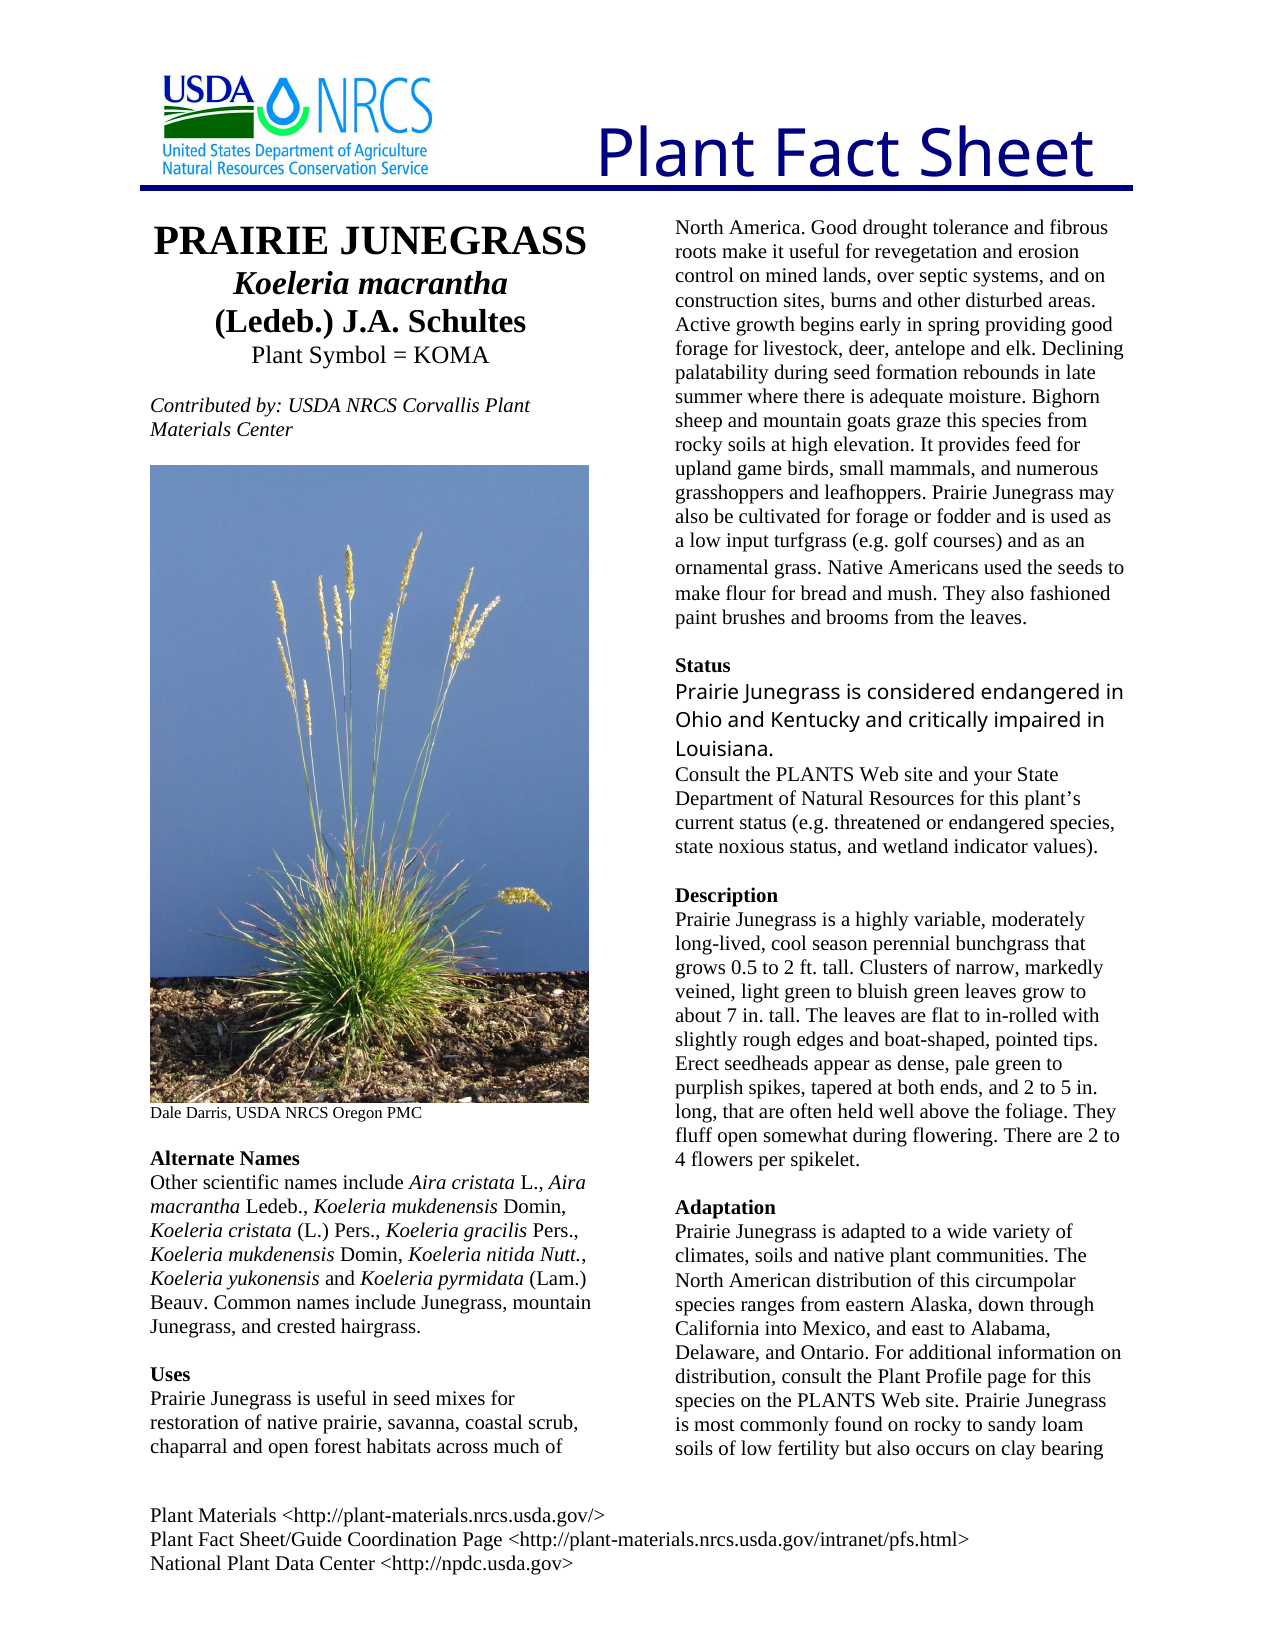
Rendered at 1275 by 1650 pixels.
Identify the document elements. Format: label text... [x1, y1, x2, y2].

table_cell Plant Symbol = KOMA [141, 340, 600, 369]
text Contributed by: [150, 393, 600, 441]
text Prairie Junegrass is a highly variable, moderately long-lived, cool season perennial bunchgrass that grows 0.5 to 2 ft. tall. Clusters of narrow, markedly veined, light green to bluish green leaves grow to about 7 in. tall. The leaves are flat to in-rolled with slightly rough edges and boat-shaped, pointed tips. Erect seedheads appear as dense, pale green to purplish spikes, tapered at both ends, and 2 to 5 in. long, that are often held well above the foliage. They fluff open somewhat during flowering. There are 2 to 4 flowers per spikelet. [675, 907, 1125, 1171]
text Uses [150, 1362, 600, 1386]
text Prairie Junegrass is useful in seed mixes for restoration of native prairie, savanna, coastal scrub, chaparral and open forest habitats across much of . Good drought tolerance and fibrous roots make it useful for revegetation and erosion control on mined lands, over septic systems, and on construction sites, burns and other disturbed areas. Active growth begins early in spring providing good forage for livestock, deer, antelope and elk. Declining palatability during seed formation rebounds in late summer where there is adequate moisture. Bighorn sheep and mountain goats graze this species from rocky soils at high elevation. It provides feed for upland game birds, small mammals, and numerous grasshoppers and leafhoppers. Prairie Junegrass may also be cultivated for forage or fodder and is used as a low input turfgrass (e.g. golf courses) and as an ornamental grass. Native Americans used the seeds to make flour for bread and mush. They also fashioned paint brushes and brooms from the leaves. [675, 215, 1125, 629]
text Adaptation [675, 1195, 1125, 1219]
text Prairie Junegrass is considered endangered in and and critically impaired in . [675, 677, 1125, 762]
text Other scientific names include Aira cristata L., Aira macrantha Ledeb., Koeleria mukdenensis Domin, Koeleria cristata (L.) Pers., Koeleria gracilis Pers., Koeleria mukdenensis Domin, Koeleria nitida Nutt., Koeleria yukonensis and Koeleria pyrmidata (Lam.) Beauv. Common names include Junegrass, mountain Junegrass, and crested hairgrass. [150, 1170, 600, 1338]
text Status [675, 653, 1125, 677]
picture [162, 75, 433, 177]
table_cell Koeleria macrantha (Ledeb.) J.A. Schultes [141, 263, 600, 340]
text Alternate Names [150, 1146, 600, 1170]
table_header Prairie junegrass [141, 215, 600, 263]
picture [150, 465, 589, 1103]
text Description [675, 882, 1125, 907]
text Consult the PLANTS Web site and your State Department of Natural Resources for this plant’s current status (e.g. threatened or endangered species, state noxious status, and wetland indicator values). [675, 762, 1125, 858]
text Dale Darris, USDA NRCS PMC [150, 1102, 600, 1122]
